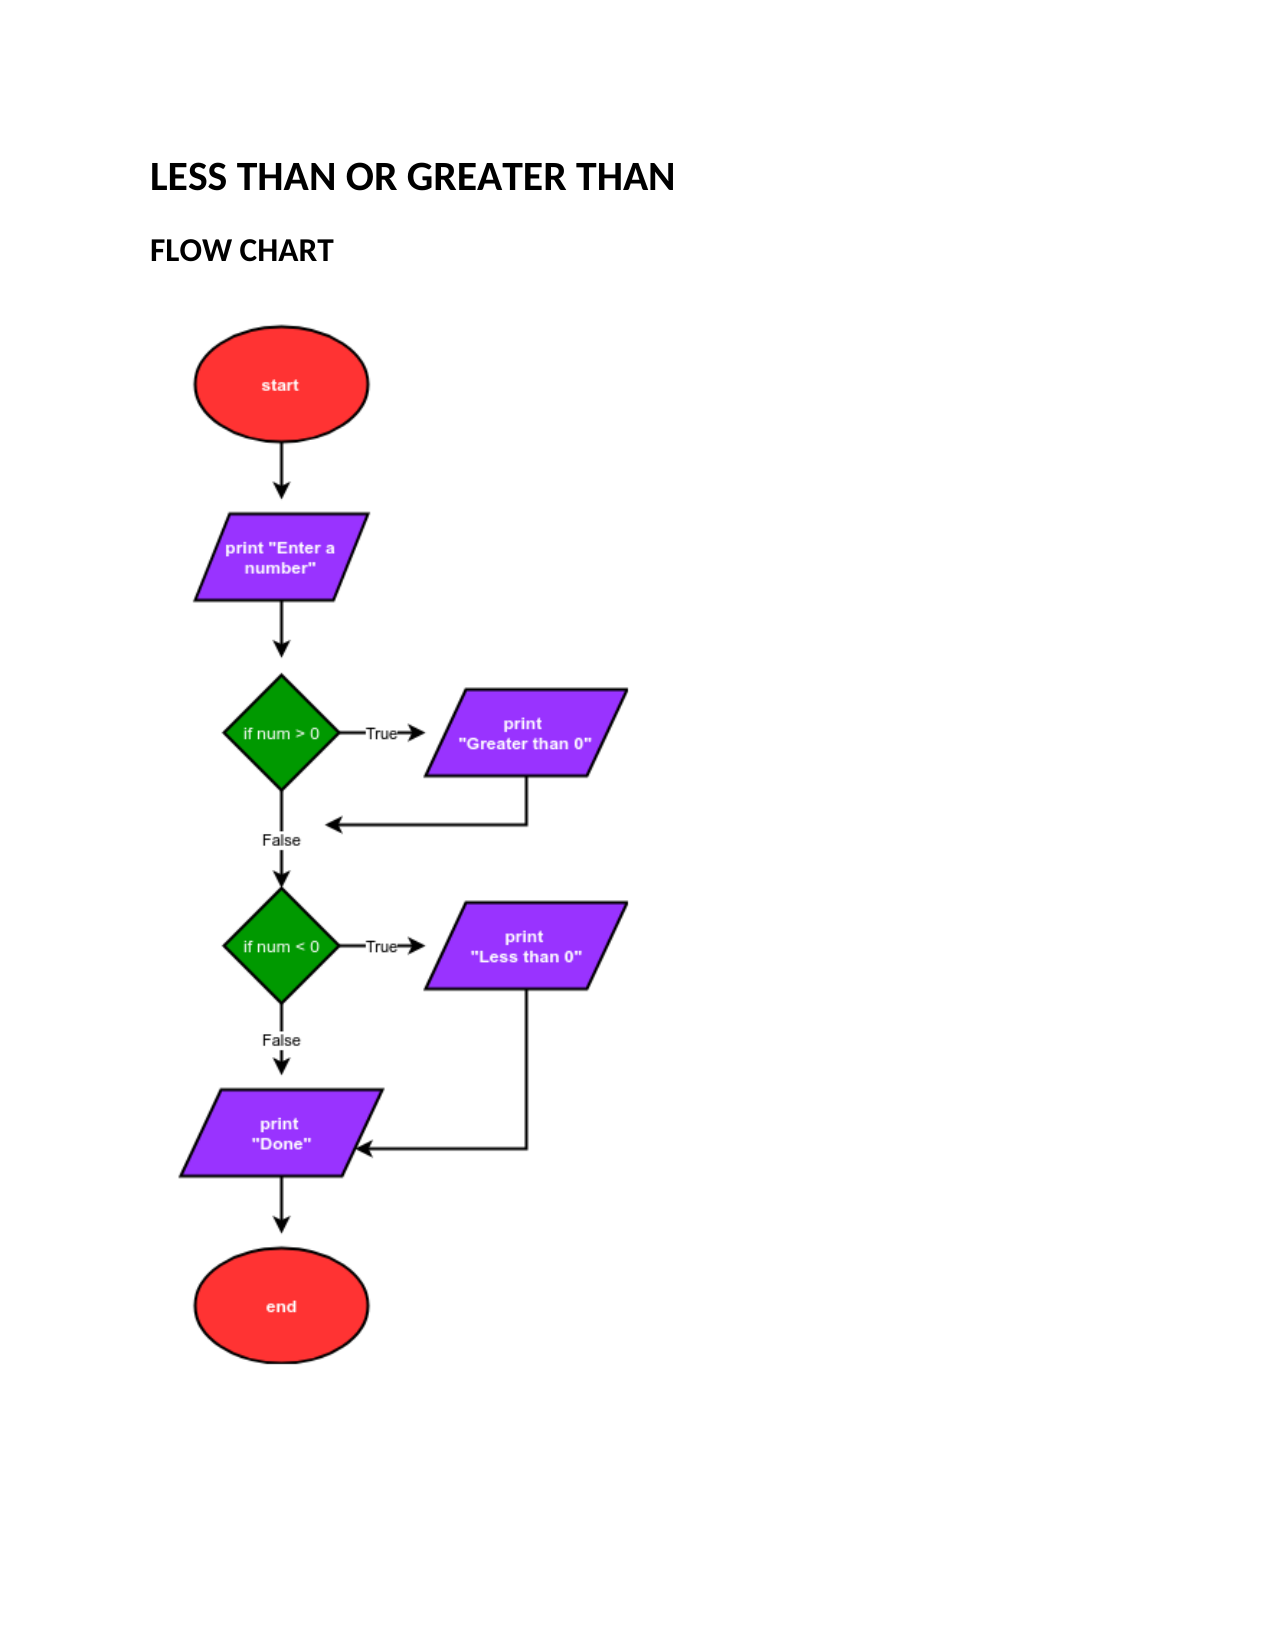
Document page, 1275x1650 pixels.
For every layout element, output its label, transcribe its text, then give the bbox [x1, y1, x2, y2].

picture [150, 296, 657, 1393]
text LESS THAN OR GREATER THAN [150, 150, 1125, 201]
text FLOW CHART [150, 229, 1125, 270]
